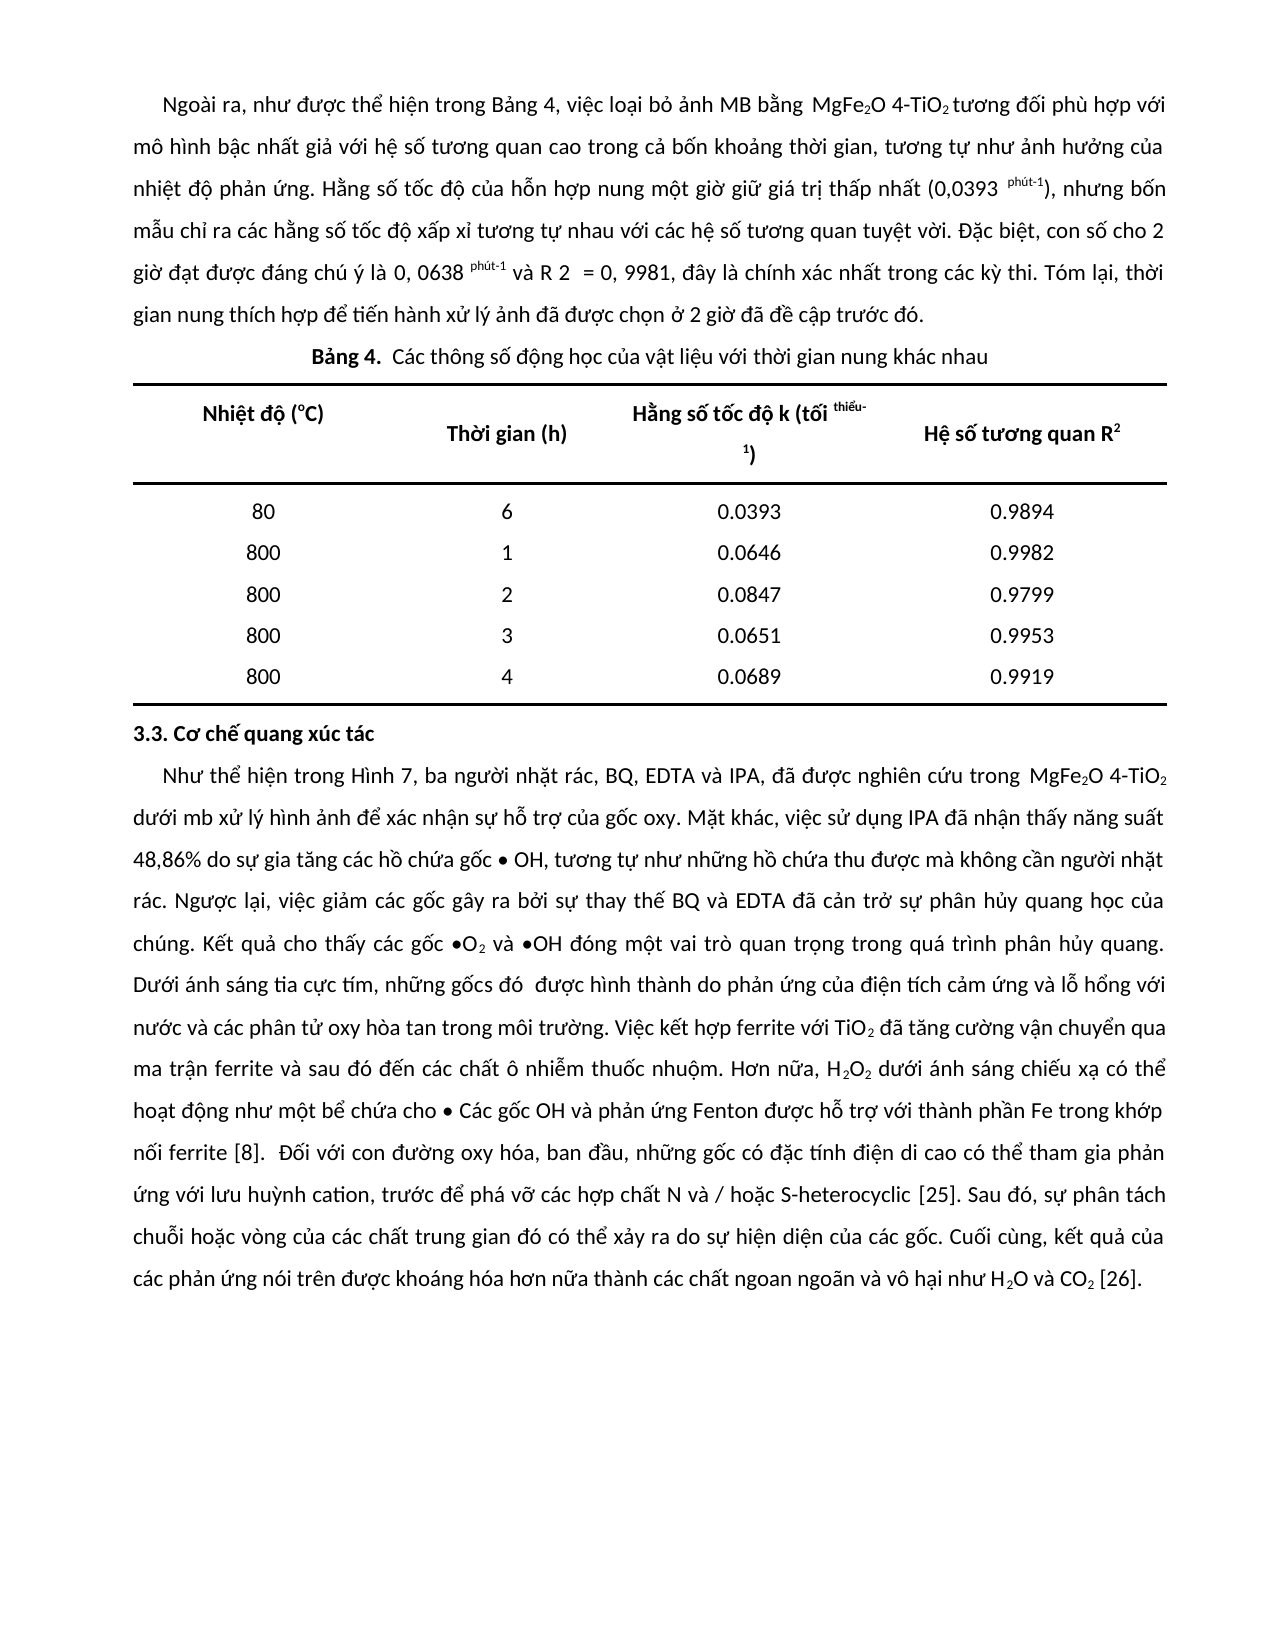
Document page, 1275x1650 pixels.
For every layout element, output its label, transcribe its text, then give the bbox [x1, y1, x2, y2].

table_cell 800 [133, 662, 393, 703]
text Như thể hiện trong Hình 7, ba người nhặt rác, BQ, EDTA và IPA, đã được nghiên cứu trong MgFe2O 4-TiO2 dưới mb xử lý hình ảnh để xác nhận sự hỗ trợ của gốc oxy. Mặt khác, việc sử dụng IPA đã nhận thấy năng suất 48,86% do sự gia tăng các hồ chứa gốc • OH, tương tự như những hồ chứa thu được mà không cần người nhặt rác. Ngược lại, việc giảm các gốc gây ra bởi sự thay thế BQ và EDTA đã cản trở sự phân hủy quang học của chúng. Kết quả cho thấy các gốc •O2 và •OH đóng một vai trò quan trọng trong quá trình phân hủy quang. Dưới ánh sáng tia cực tím, những gốcs đó được hình thành do phản ứng của điện tích cảm ứng và lỗ hổng với nước và các phân tử oxy hòa tan trong môi trường. Việc kết hợp ferrite với TiO2 đã tăng cường vận chuyển qua ma trận ferrite và sau đó đến các chất ô nhiễm thuốc nhuộm. Hơn nữa, H2O2 dưới ánh sáng chiếu xạ có thể hoạt động như một bể chứa cho • Các gốc OH và phản ứng Fenton được hỗ trợ với thành phần Fe trong khớp nối ferrite [8]. Đối với con đường oxy hóa, ban đầu, những gốc có đặc tính điện di cao có thể tham gia phản ứng với lưu huỳnh cation, trước để phá vỡ các hợp chất N và / hoặc S-heterocyclic [25]. Sau đó, sự phân tách chuỗi hoặc vòng của các chất trung gian đó có thể xảy ra do sự hiện diện của các gốc. Cuối cùng, kết quả của các phản ứng nói trên được khoáng hóa hơn nữa thành các chất ngoan ngoãn và vô hại như H2O và CO2 [26]. [133, 761, 1167, 1292]
table_cell 0.0646 [621, 539, 878, 580]
table_cell Nhiệt độ (oC) [133, 386, 393, 482]
table_cell 0.0847 [621, 580, 878, 621]
text 3.3. Cơ chế quang xúc tác [133, 719, 1167, 747]
table_cell 800 [133, 539, 393, 580]
table_cell 0.9894 [878, 485, 1167, 538]
text Ngoài ra, như được thể hiện trong Bảng 4, việc loại bỏ ảnh MB bằng MgFe2O 4-TiO2 tương đối phù hợp với mô hình bậc nhất giả với hệ số tương quan cao trong cả bốn khoảng thời gian, tương tự như ảnh hưởng của nhiệt độ phản ứng. Hằng số tốc độ của hỗn hợp nung một giờ giữ giá trị thấp nhất (0,0393 phút-1), nhưng bốn mẫu chỉ ra các hằng số tốc độ xấp xỉ tương tự nhau với các hệ số tương quan tuyệt vời. Đặc biệt, con số cho 2 giờ đạt được đáng chú ý là 0, 0638 phút-1 và R 2 = 0, 9981, đây là chính xác nhất trong các kỳ thi. Tóm lại, thời gian nung thích hợp để tiến hành xử lý ảnh đã được chọn ở 2 giờ đã đề cập trước đó. [133, 90, 1167, 328]
table_cell 80 [133, 485, 393, 538]
table_cell 0.0651 [621, 621, 878, 662]
table_cell 800 [133, 580, 393, 621]
table_cell 0.9799 [878, 580, 1167, 621]
table_cell Hệ số tương quan R2 [878, 386, 1167, 482]
table_cell 1 [393, 539, 621, 580]
table_cell 0.9953 [878, 621, 1167, 662]
table_cell 6 [393, 485, 621, 538]
table_cell Thời gian (h) [393, 386, 621, 482]
table_cell 4 [393, 662, 621, 703]
table_cell 0.0689 [621, 662, 878, 703]
table_cell 0.9919 [878, 662, 1167, 703]
table_cell 2 [393, 580, 621, 621]
table_cell Hằng số tốc độ k (tối thiểu-1) [621, 386, 878, 482]
table_cell 0.0393 [621, 485, 878, 538]
table_cell 0.9982 [878, 539, 1167, 580]
table_header Bảng 4. Các thông số động học của vật liệu với thời gian nung khác nhau [133, 342, 1167, 383]
table_cell 3 [393, 621, 621, 662]
table_cell 800 [133, 621, 393, 662]
